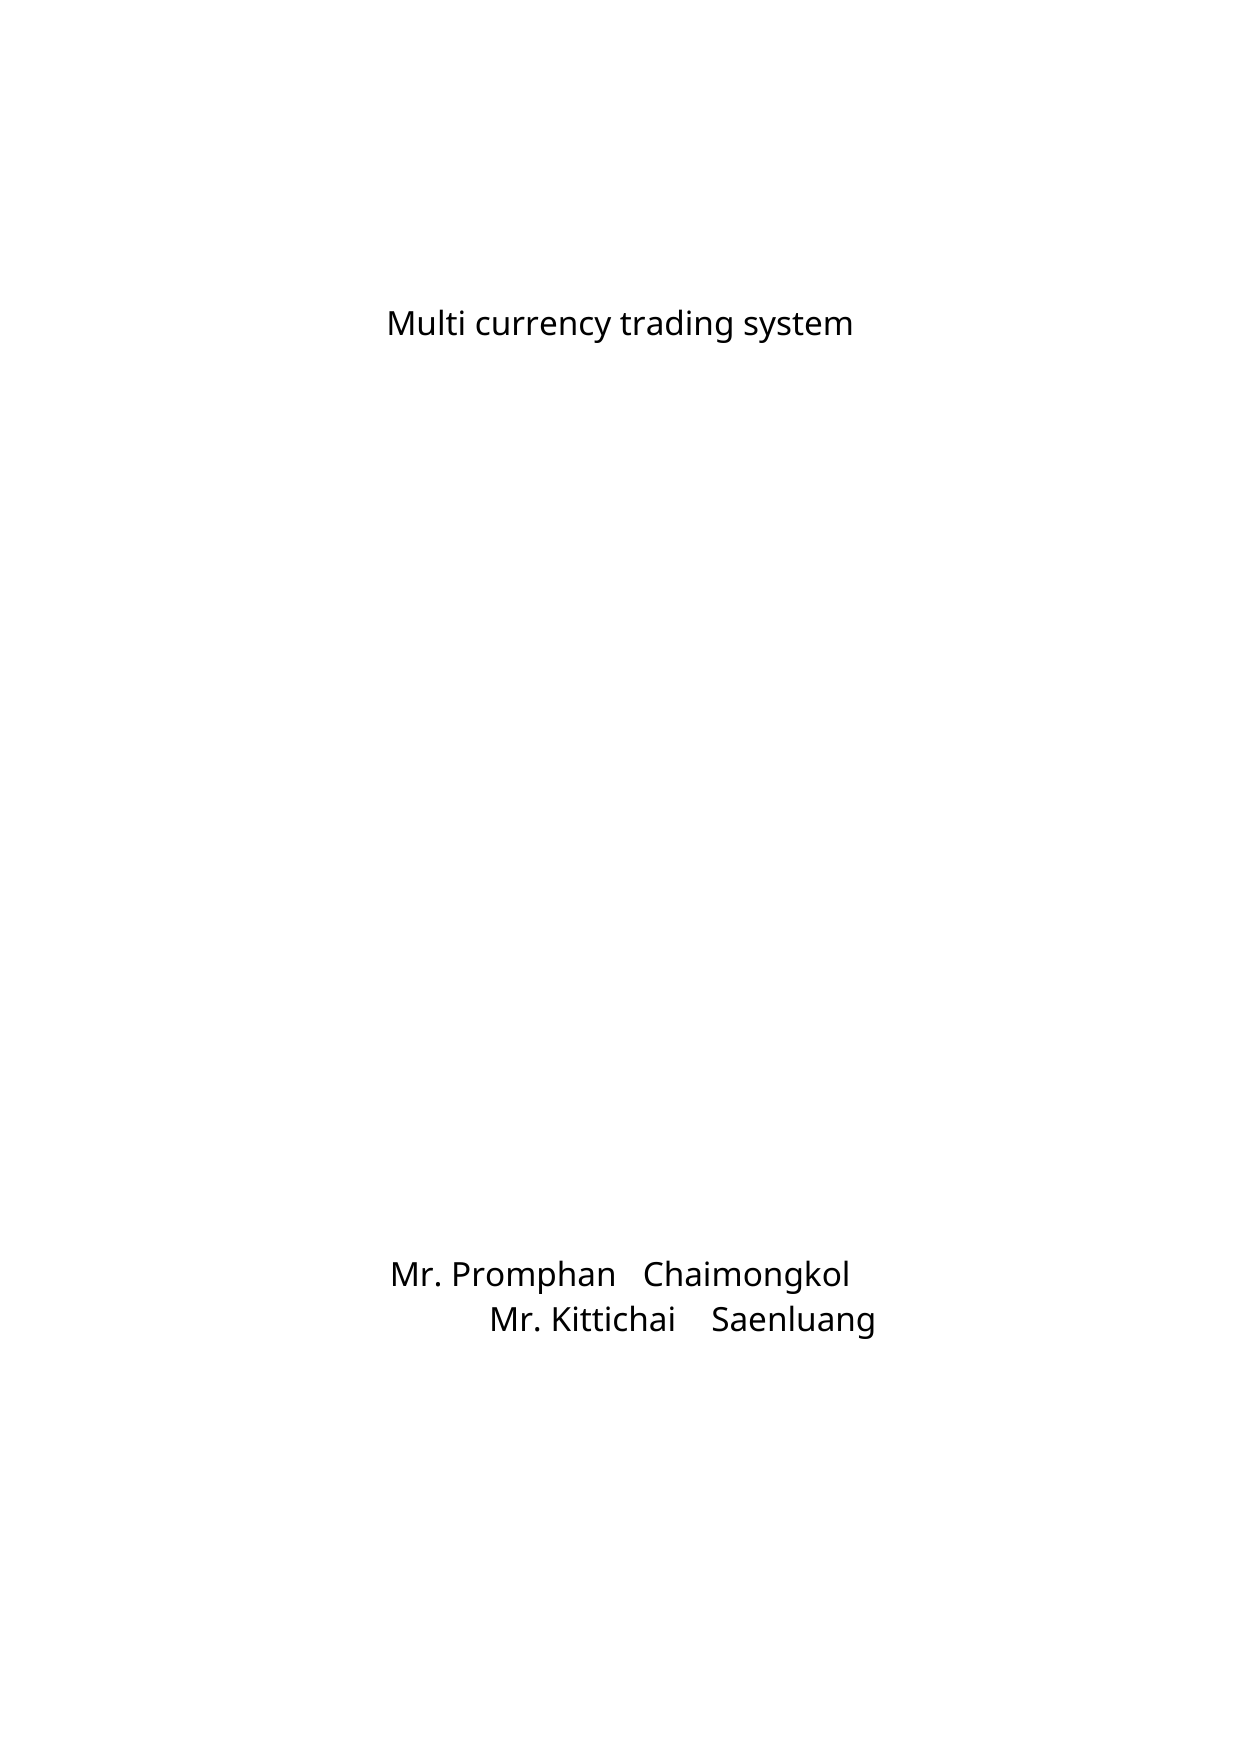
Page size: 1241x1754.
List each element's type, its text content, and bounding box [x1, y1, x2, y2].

text Multi currency trading system [36, 300, 1204, 345]
text Mr. Promphan Chaimongkol [36, 1251, 1204, 1296]
text Mr. Kittichai Saenluang [336, 1296, 1204, 1342]
